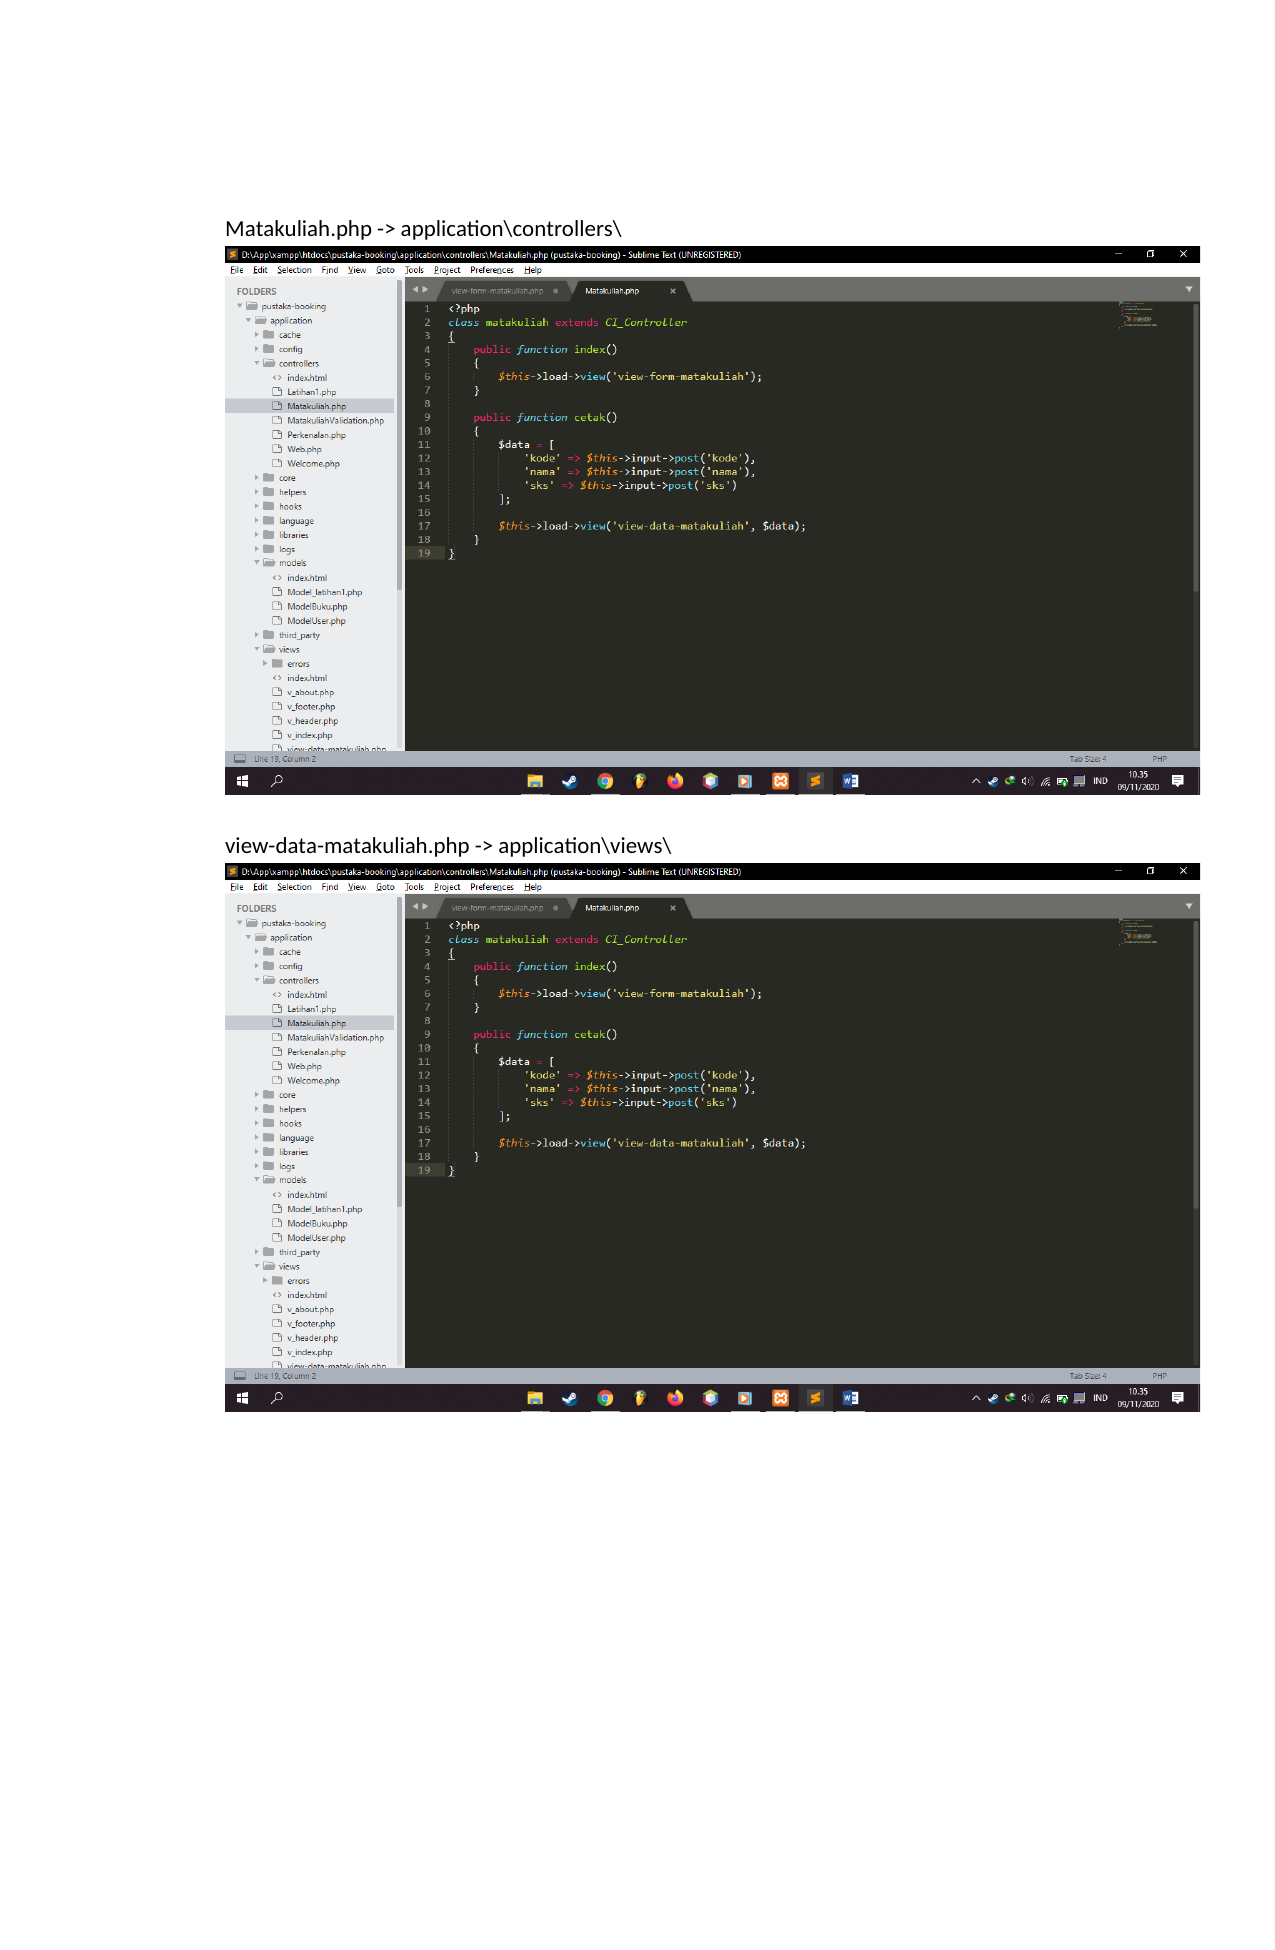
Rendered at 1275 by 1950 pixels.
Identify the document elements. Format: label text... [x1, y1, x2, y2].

list Matakuliah.php -> application\controllers\ [225, 214, 1125, 242]
picture [225, 246, 1201, 795]
list view-data-matakuliah.php -> application\views\ [225, 831, 1125, 859]
picture [225, 863, 1201, 1412]
